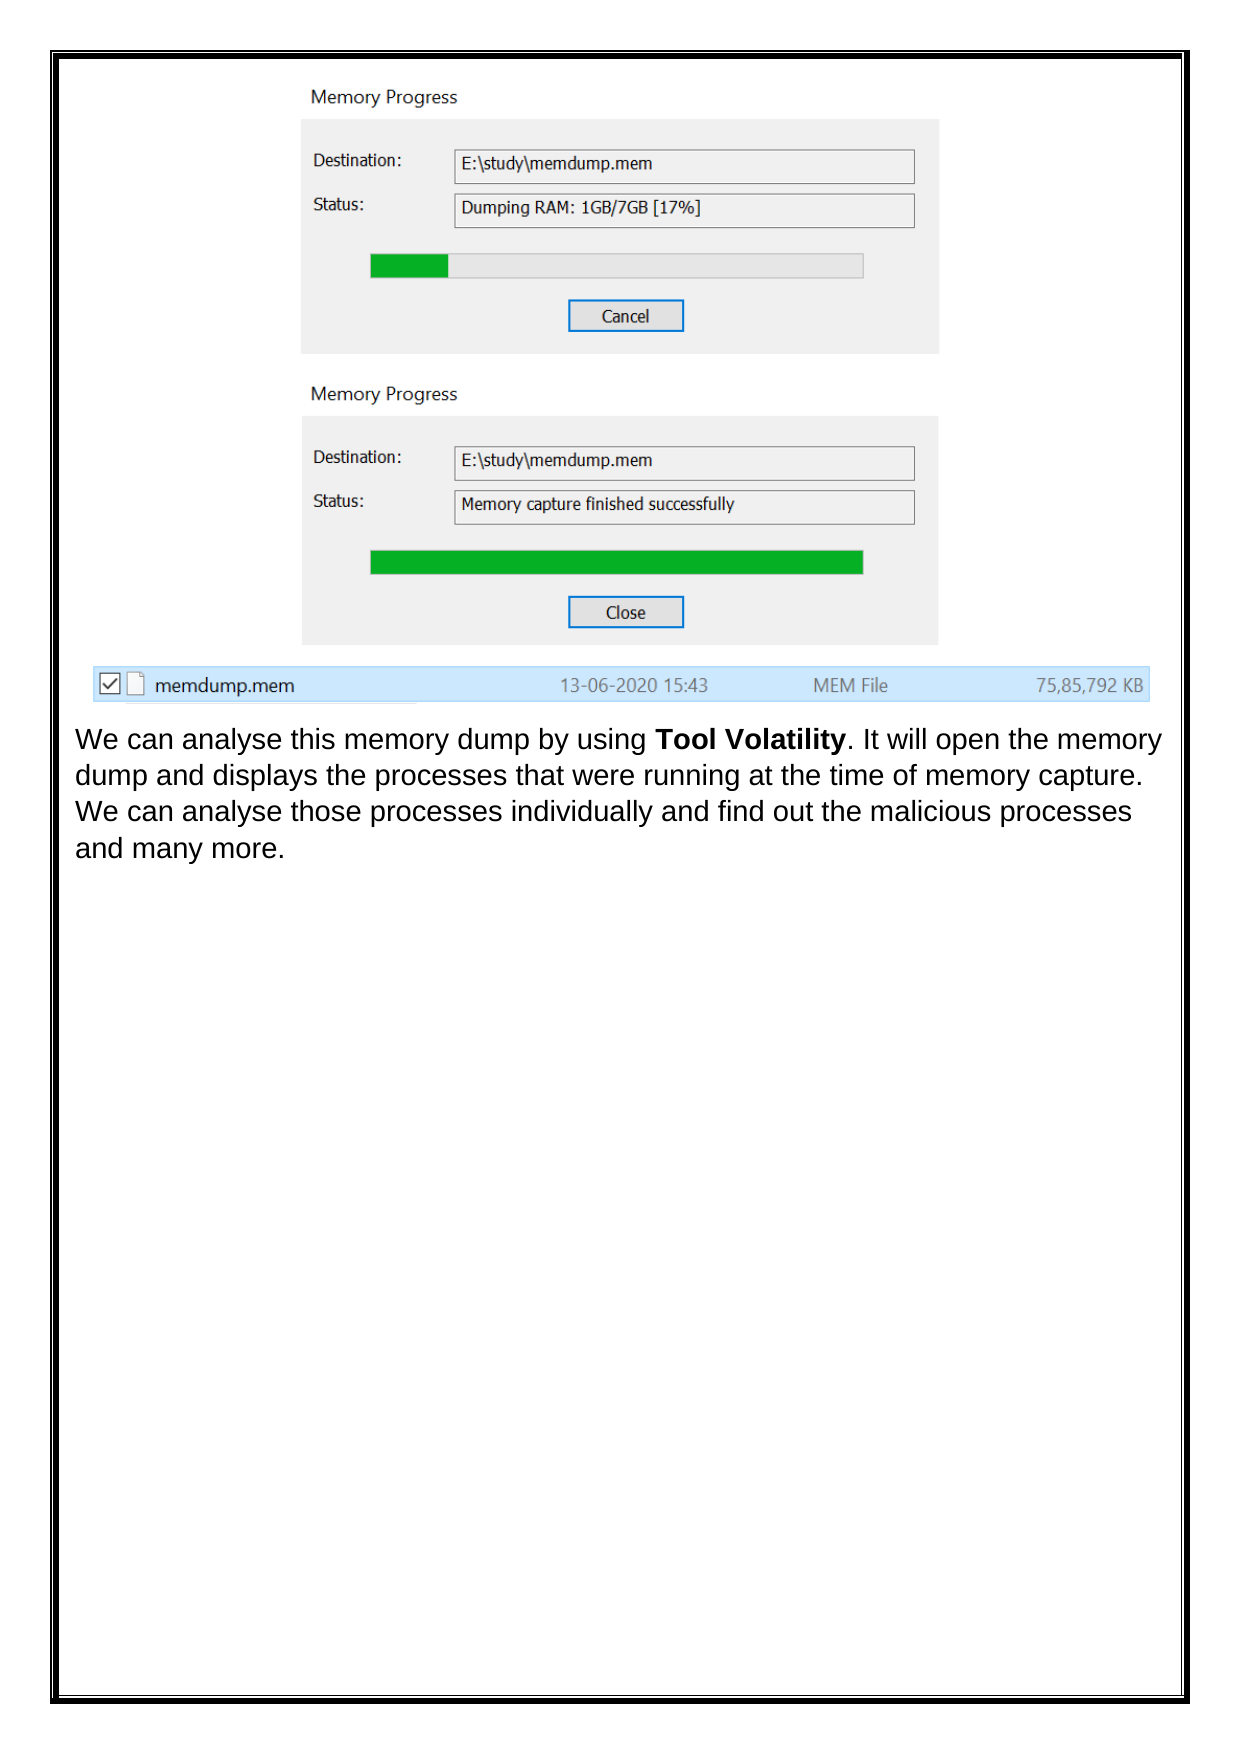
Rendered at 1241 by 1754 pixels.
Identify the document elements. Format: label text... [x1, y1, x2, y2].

text We can analyse this memory dump by using Tool Volatility. It will open the memory dump and displays the processes that were running at the time of memory capture. We can analyse those processes individually and find out the malicious processes and many more. [75, 722, 1165, 864]
